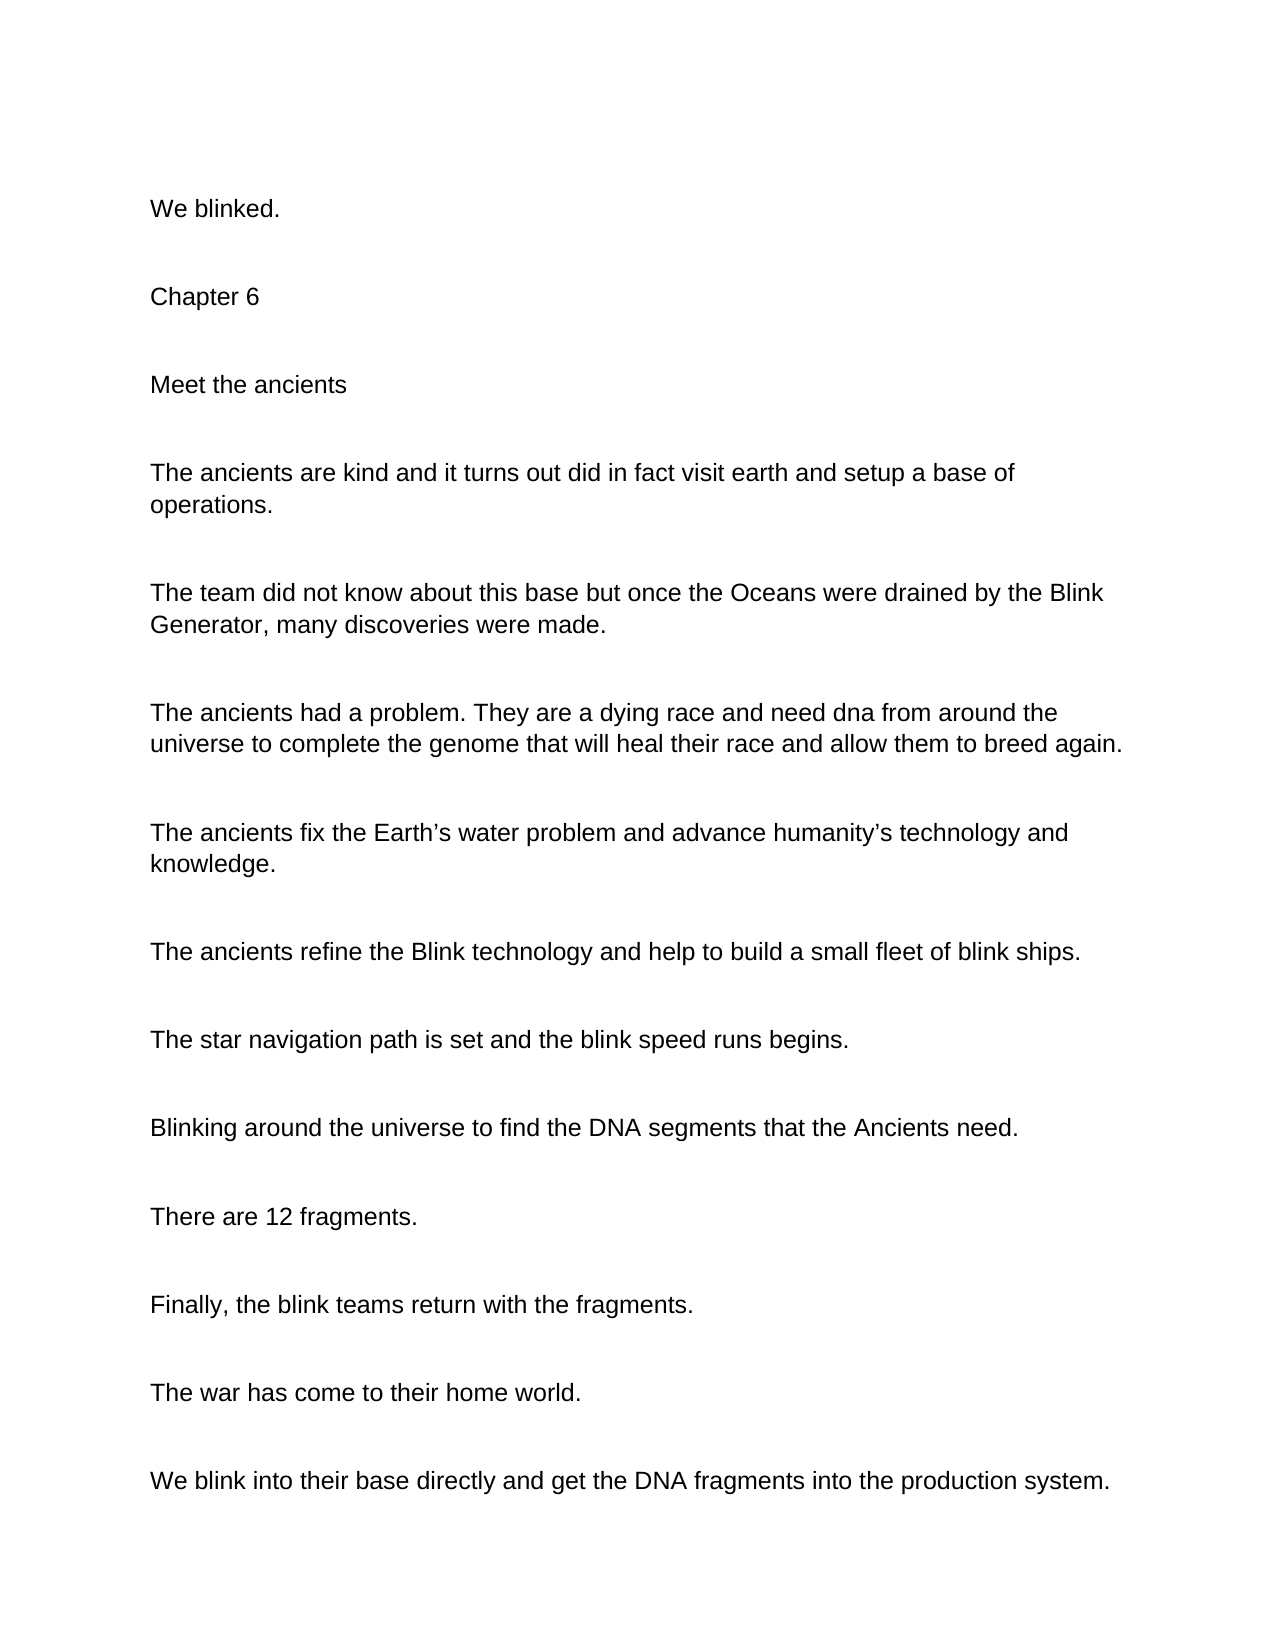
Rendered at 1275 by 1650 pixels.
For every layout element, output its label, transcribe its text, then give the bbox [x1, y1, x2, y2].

text We blinked. [150, 194, 1125, 223]
text The team did not know about this base but once the Oceans were drained by the Blink Generator, many discoveries were made. [150, 578, 1125, 638]
text The ancients had a problem. They are a dying race and need dna from around the universe to complete the genome that will heal their race and allow them to breed again. [150, 698, 1125, 758]
text The ancients fix the Earth’s water problem and advance humanity’s technology and knowledge. [150, 817, 1125, 878]
text Meet the ancients [150, 370, 1125, 399]
text Finally, the blink teams return with the fragments. [150, 1290, 1125, 1318]
text Blinking around the universe to find the DNA segments that the Ancients need. [150, 1113, 1125, 1142]
text The star navigation path is set and the blink speed runs begins. [150, 1025, 1125, 1054]
text The war has come to their home world. [150, 1378, 1125, 1407]
text Chapter 6 [150, 282, 1125, 311]
text There are 12 fragments. [150, 1202, 1125, 1230]
text The ancients refine the Blink technology and help to build a small fleet of blink ships. [150, 937, 1125, 966]
text We blink into their base directly and get the DNA fragments into the production system. [150, 1466, 1125, 1495]
text The ancients are kind and it turns out did in fact visit earth and setup a base of operations. [150, 458, 1125, 519]
